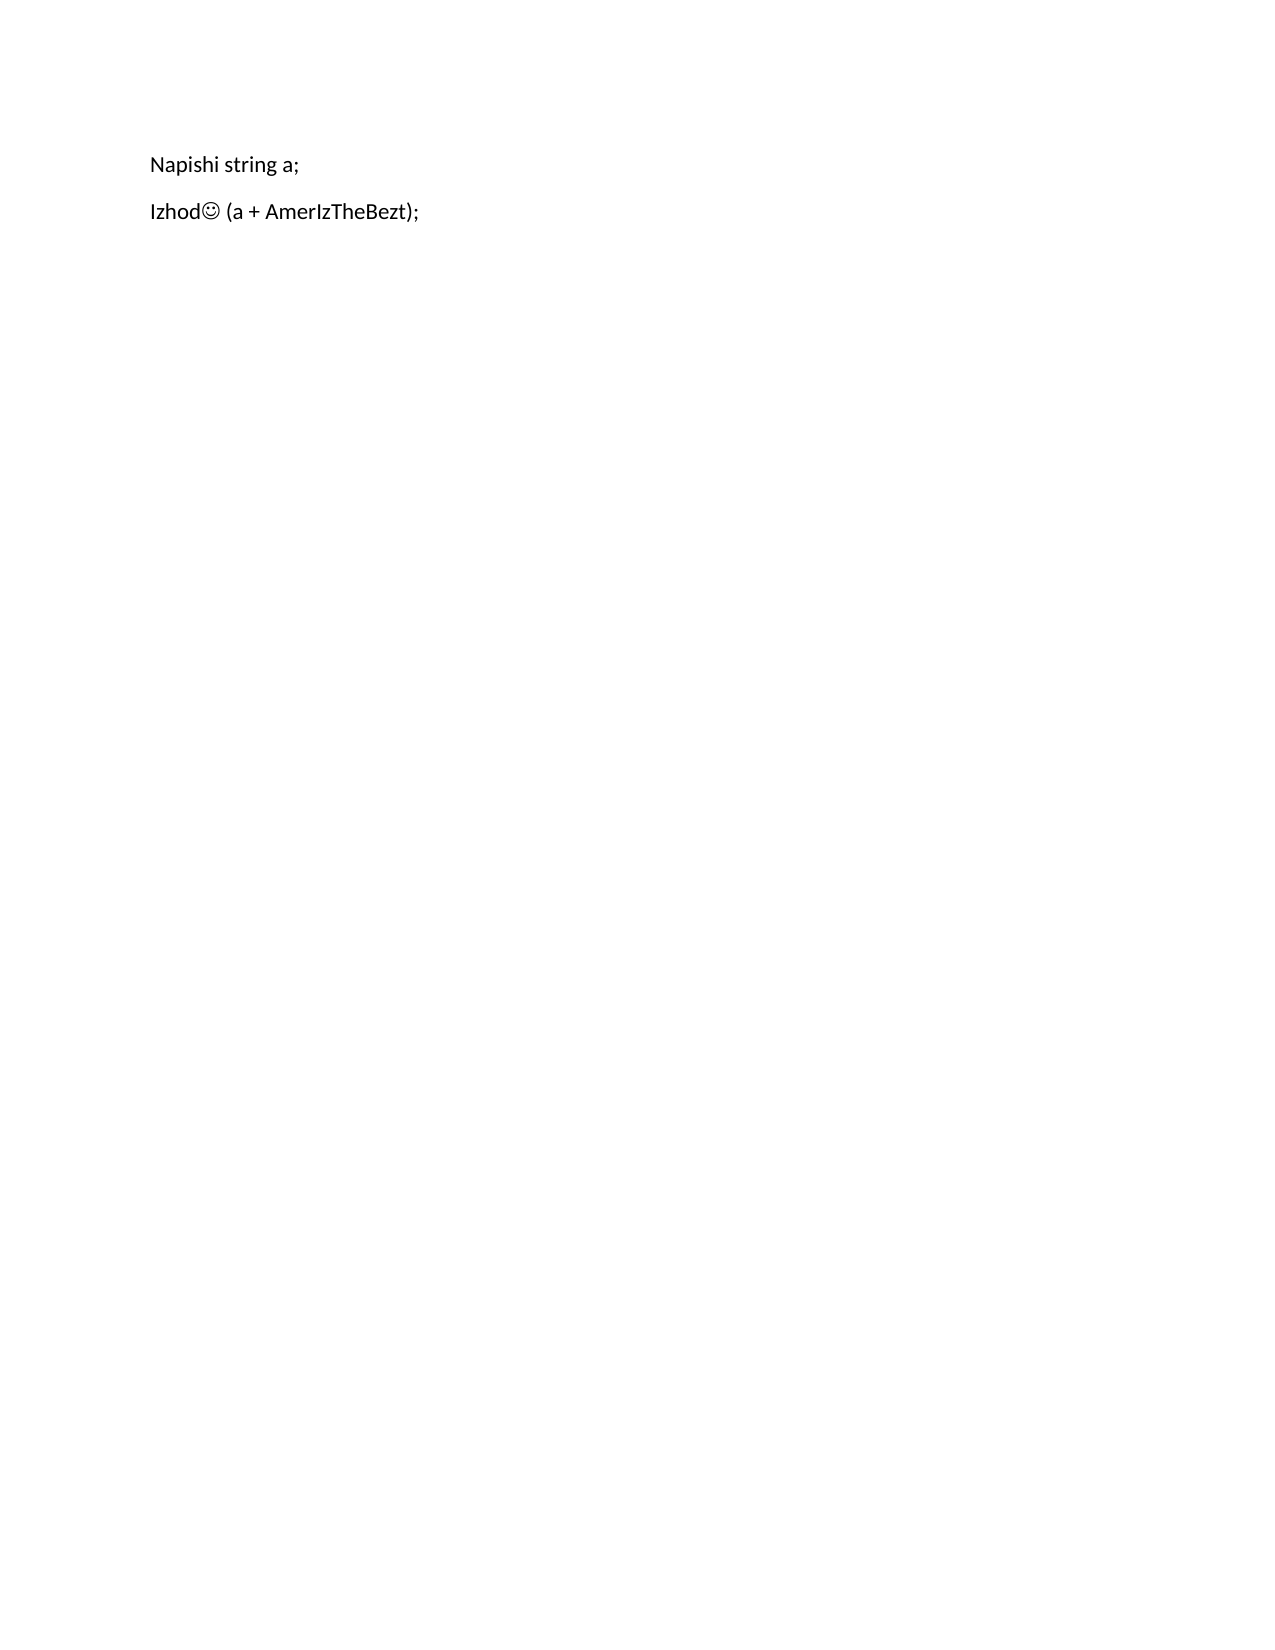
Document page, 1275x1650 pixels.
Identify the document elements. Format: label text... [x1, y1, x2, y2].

text Izhod (a + AmerIzTheBezt); [150, 197, 1125, 225]
text Napishi string a; [150, 150, 1125, 178]
